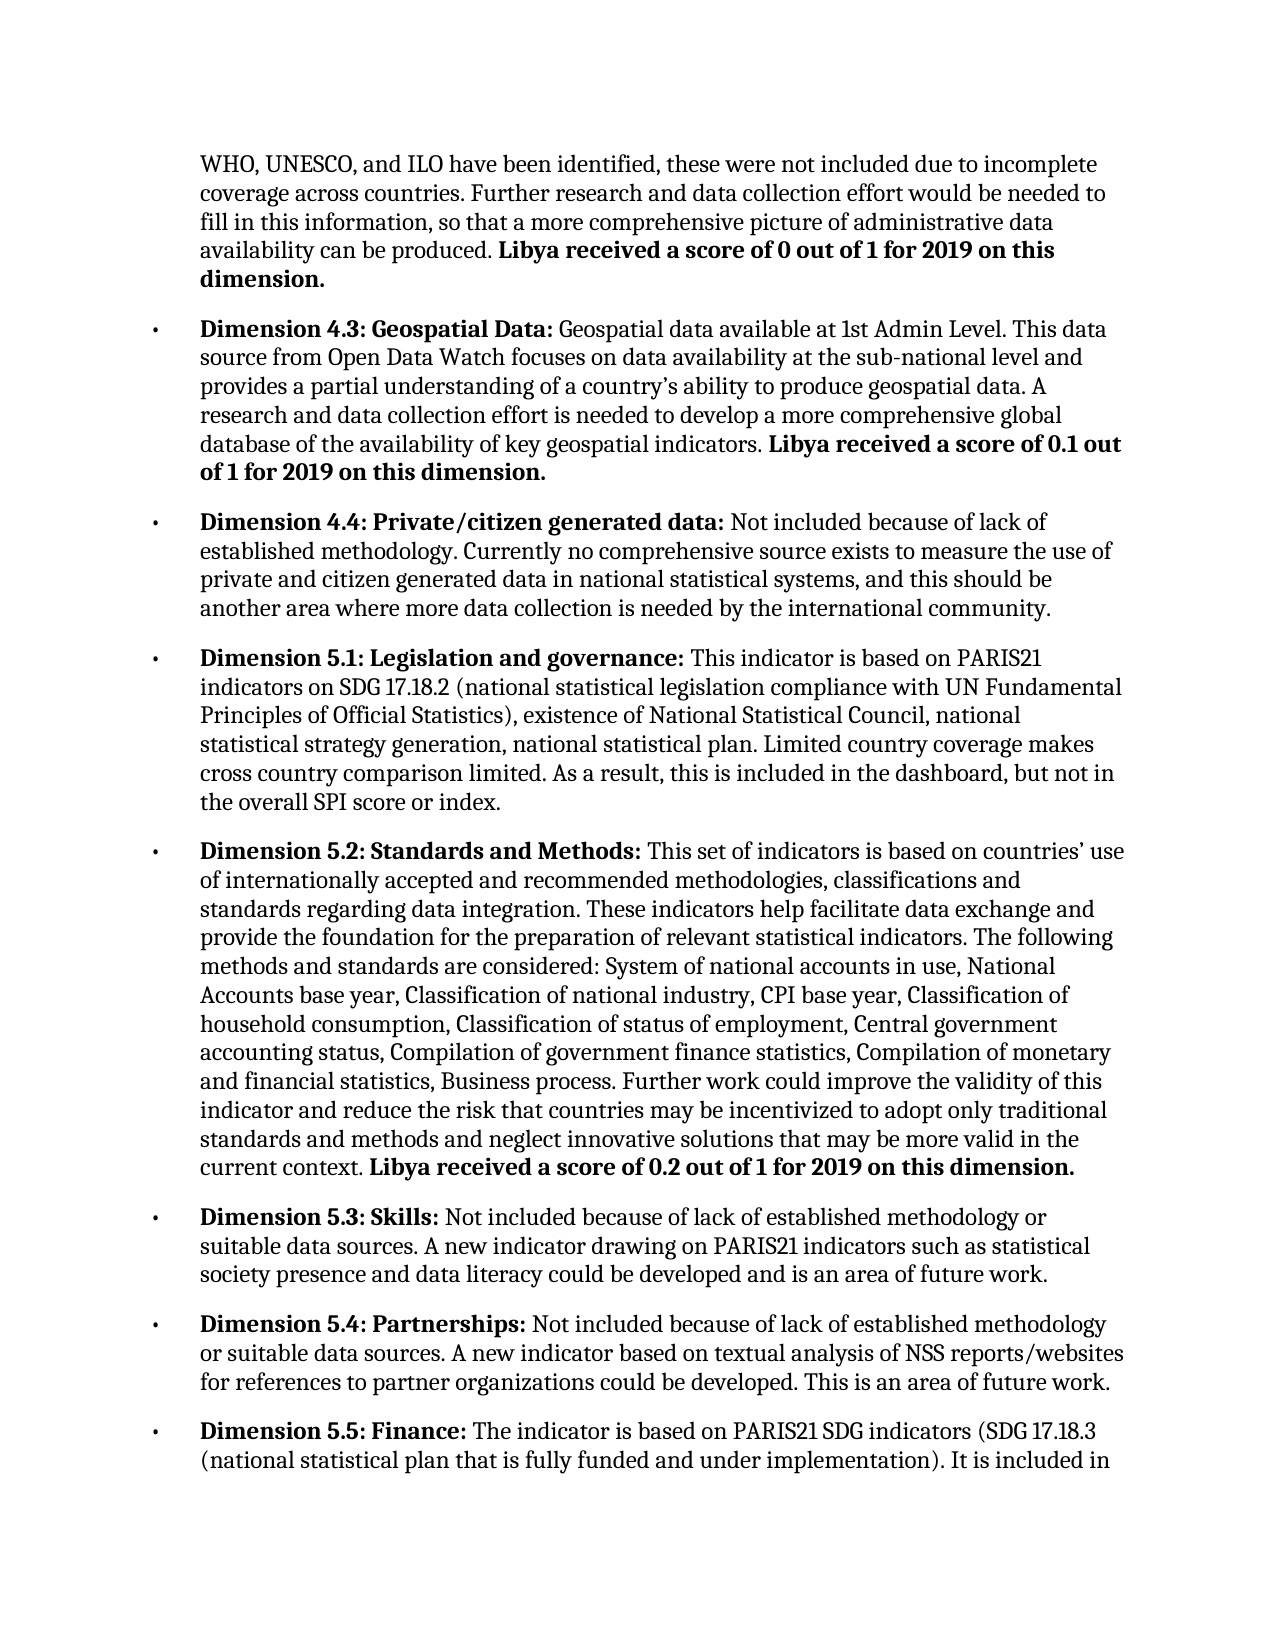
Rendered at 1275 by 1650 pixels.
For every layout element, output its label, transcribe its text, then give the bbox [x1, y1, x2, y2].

list Dimension 4.3: Geospatial Data: Geospatial data available at 1st Admin Level. This data source from Open Data Watch focuses on data availability at the sub-national level and provides a partial understanding of a country’s ability to produce geospatial data. A research and data collection effort is needed to develop a more comprehensive global database of the availability of key geospatial indicators. Libya received a score of 0.1 out of 1 for 2019 on this dimension. [150, 314, 1125, 487]
list Dimension 5.2: Standards and Methods: This set of indicators is based on countries’ use of internationally accepted and recommended methodologies, classifications and standards regarding data integration. These indicators help facilitate data exchange and provide the foundation for the preparation of relevant statistical indicators. The following methods and standards are considered: System of national accounts in use, National Accounts base year, Classification of national industry, CPI base year, Classification of household consumption, Classification of status of employment, Central government accounting status, Compilation of government finance statistics, Compilation of monetary and financial statistics, Business process. Further work could improve the validity of this indicator and reduce the risk that countries may be incentivized to adopt only traditional standards and methods and neglect innovative solutions that may be more valid in the current context. Libya received a score of 0.2 out of 1 for 2019 on this dimension. [150, 837, 1125, 1182]
list Dimension 5.3: Skills: Not included because of lack of established methodology or suitable data sources. A new indicator drawing on PARIS21 indicators such as statistical society presence and data literacy could be developed and is an area of future work. [150, 1203, 1125, 1289]
list Dimension 4.4: Private/citizen generated data: Not included because of lack of established methodology. Currently no comprehensive source exists to measure the use of private and citizen generated data in national statistical systems, and this should be another area where more data collection is needed by the international community. [150, 508, 1125, 623]
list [150, 1417, 1125, 1474]
list Dimension 5.4: Partnerships: Not included because of lack of established methodology or suitable data sources. A new indicator based on textual analysis of NSS reports/websites for references to partner organizations could be developed. This is an area of future work. [150, 1310, 1125, 1396]
list Dimension 5.1: Legislation and governance: This indicator is based on PARIS21 indicators on SDG 17.18.2 (national statistical legislation compliance with UN Fundamental Principles of Official Statistics), existence of National Statistical Council, national statistical strategy generation, national statistical plan. Limited country coverage makes cross country comparison limited. As a result, this is included in the dashboard, but not in the overall SPI score or index. [150, 644, 1125, 816]
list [150, 150, 1125, 294]
